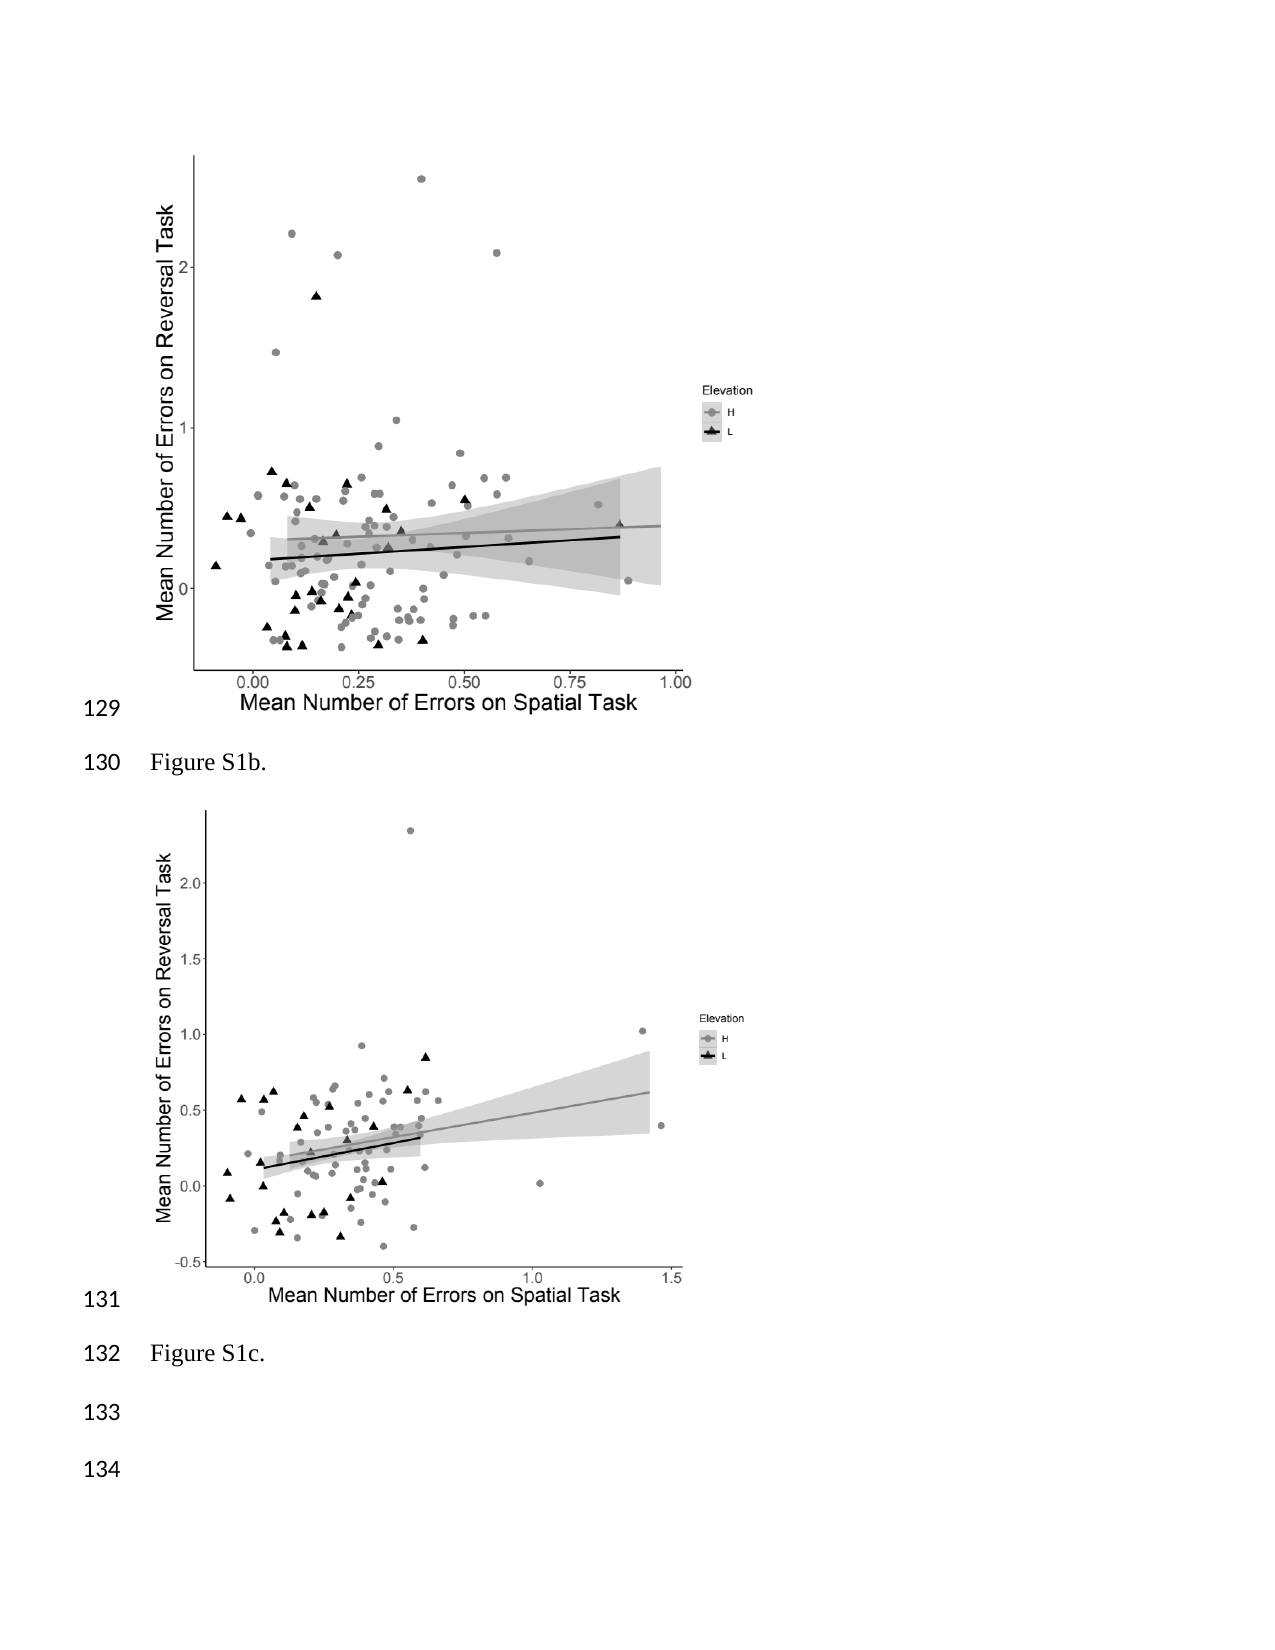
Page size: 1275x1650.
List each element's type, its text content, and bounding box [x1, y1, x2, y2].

text Figure S1c. [150, 1338, 1125, 1367]
text Figure S1b. [150, 747, 1125, 776]
